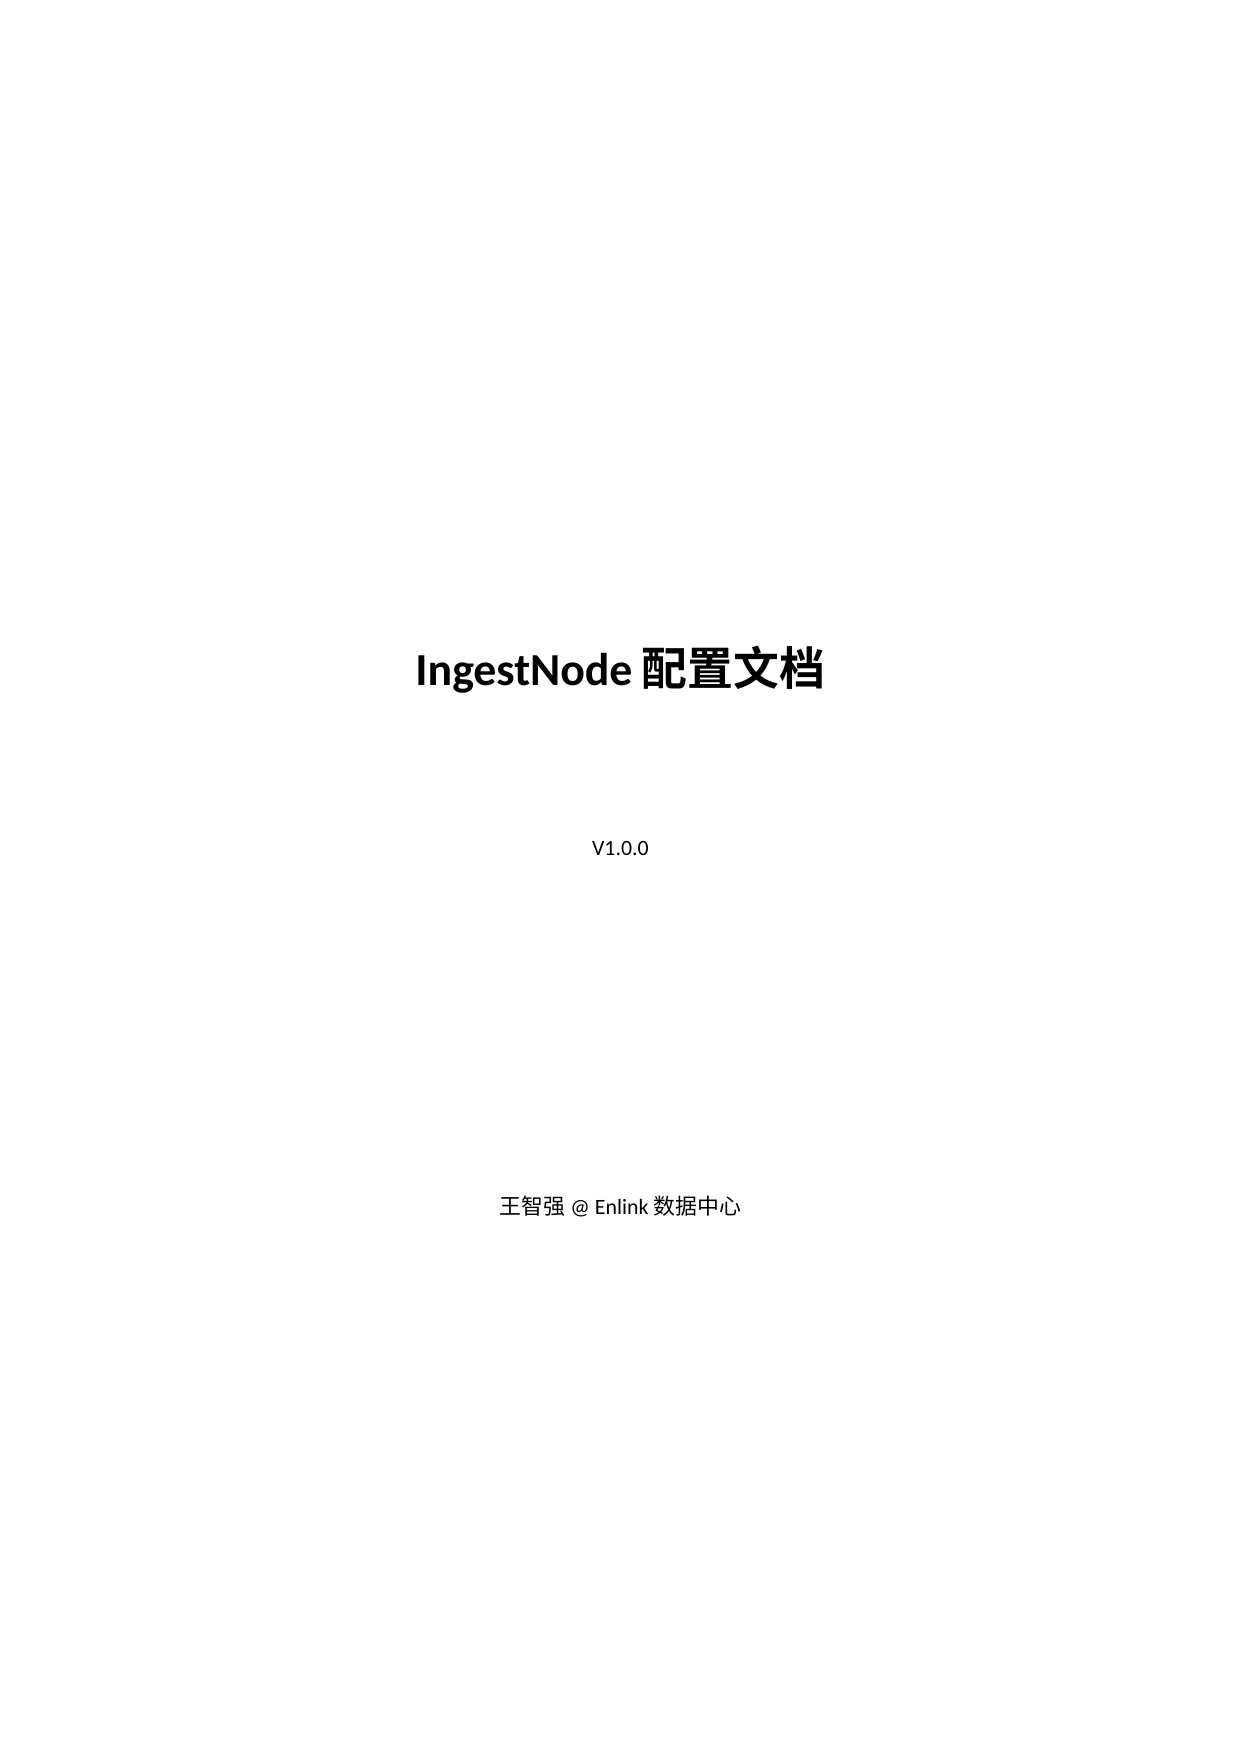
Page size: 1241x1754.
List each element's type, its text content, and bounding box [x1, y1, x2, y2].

text V1.0.0 [187, 831, 1053, 863]
text 王智强 @ Enlink 数据中心 [187, 1188, 1053, 1221]
text IngestNode配置文档 [187, 617, 1053, 714]
